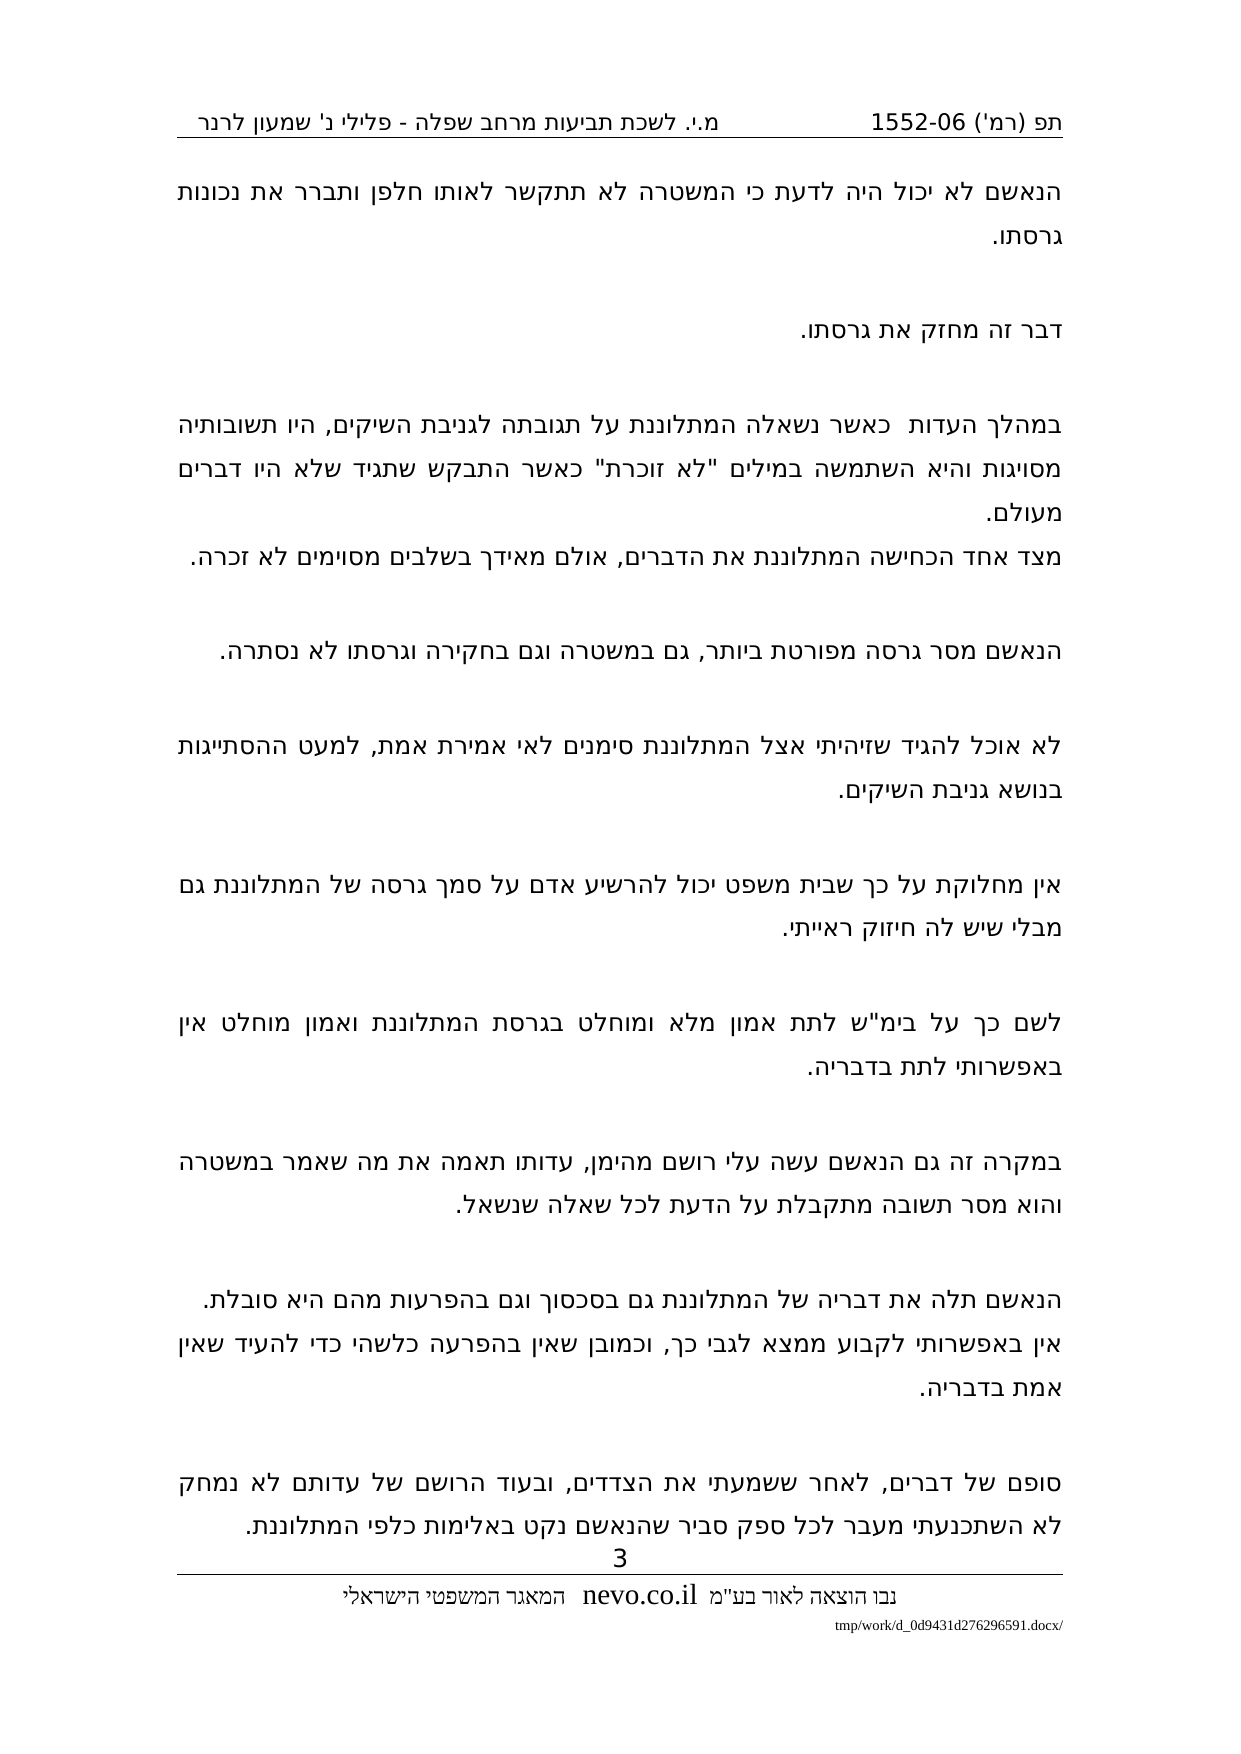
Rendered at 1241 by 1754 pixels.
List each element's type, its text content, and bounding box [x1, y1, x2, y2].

text אין מחלוקת על כך שבית משפט יכול להרשיע אדם על סמך גרסה של המתלוננת גם מבלי שיש לה חיזוק ראייתי. [177, 870, 1063, 943]
text לשם כך על בימ"ש לתת אמון מלא ומוחלט בגרסת המתלוננת ואמון מוחלט אין באפשרותי לתת בדבריה. [177, 1008, 1063, 1081]
text דבר זה מחזק את גרסתו. [177, 316, 1063, 345]
text במקרה זה גם הנאשם עשה עלי רושם מהימן, עדותו תאמה את מה שאמר במשטרה והוא מסר תשובה מתקבלת על הדעת לכל שאלה שנשאל. [177, 1147, 1063, 1220]
text הנאשם לא יכול היה לדעת כי המשטרה לא תתקשר לאותו חלפן ותברר את נכונות גרסתו. [177, 177, 1063, 250]
text הנאשם מסר גרסה מפורטת ביותר, גם במשטרה וגם בחקירה וגרסתו לא נסתרה. [177, 637, 1063, 666]
text מצד אחד הכחישה המתלוננת את הדברים, אולם מאידך בשלבים מסוימים לא זכרה. [177, 542, 1063, 571]
text הנאשם תלה את דבריה של המתלוננת גם בסכסוך וגם בהפרעות מהם היא סובלת. [177, 1286, 1063, 1315]
text לא אוכל להגיד שזיהיתי אצל המתלוננת סימנים לאי אמירת אמת, למעט ההסתייגות בנושא גניבת השיקים. [177, 731, 1063, 804]
text סופם של דברים, לאחר ששמעתי את הצדדים, ובעוד הרושם של עדותם לא נמחק לא השתכנעתי מעבר לכל ספק סביר שהנאשם נקט באלימות כלפי המתלוננת. [177, 1468, 1063, 1541]
text במהלך העדות כאשר נשאלה המתלוננת על תגובתה לגניבת השיקים, היו תשובותיה מסויגות והיא השתמשה במילים "לא זוכרת" כאשר התבקש שתגיד שלא היו דברים מעולם. [177, 411, 1063, 527]
text אין באפשרותי לקבוע ממצא לגבי כך, וכמובן שאין בהפרעה כלשהי כדי להעיד שאין אמת בדבריה. [177, 1329, 1063, 1402]
